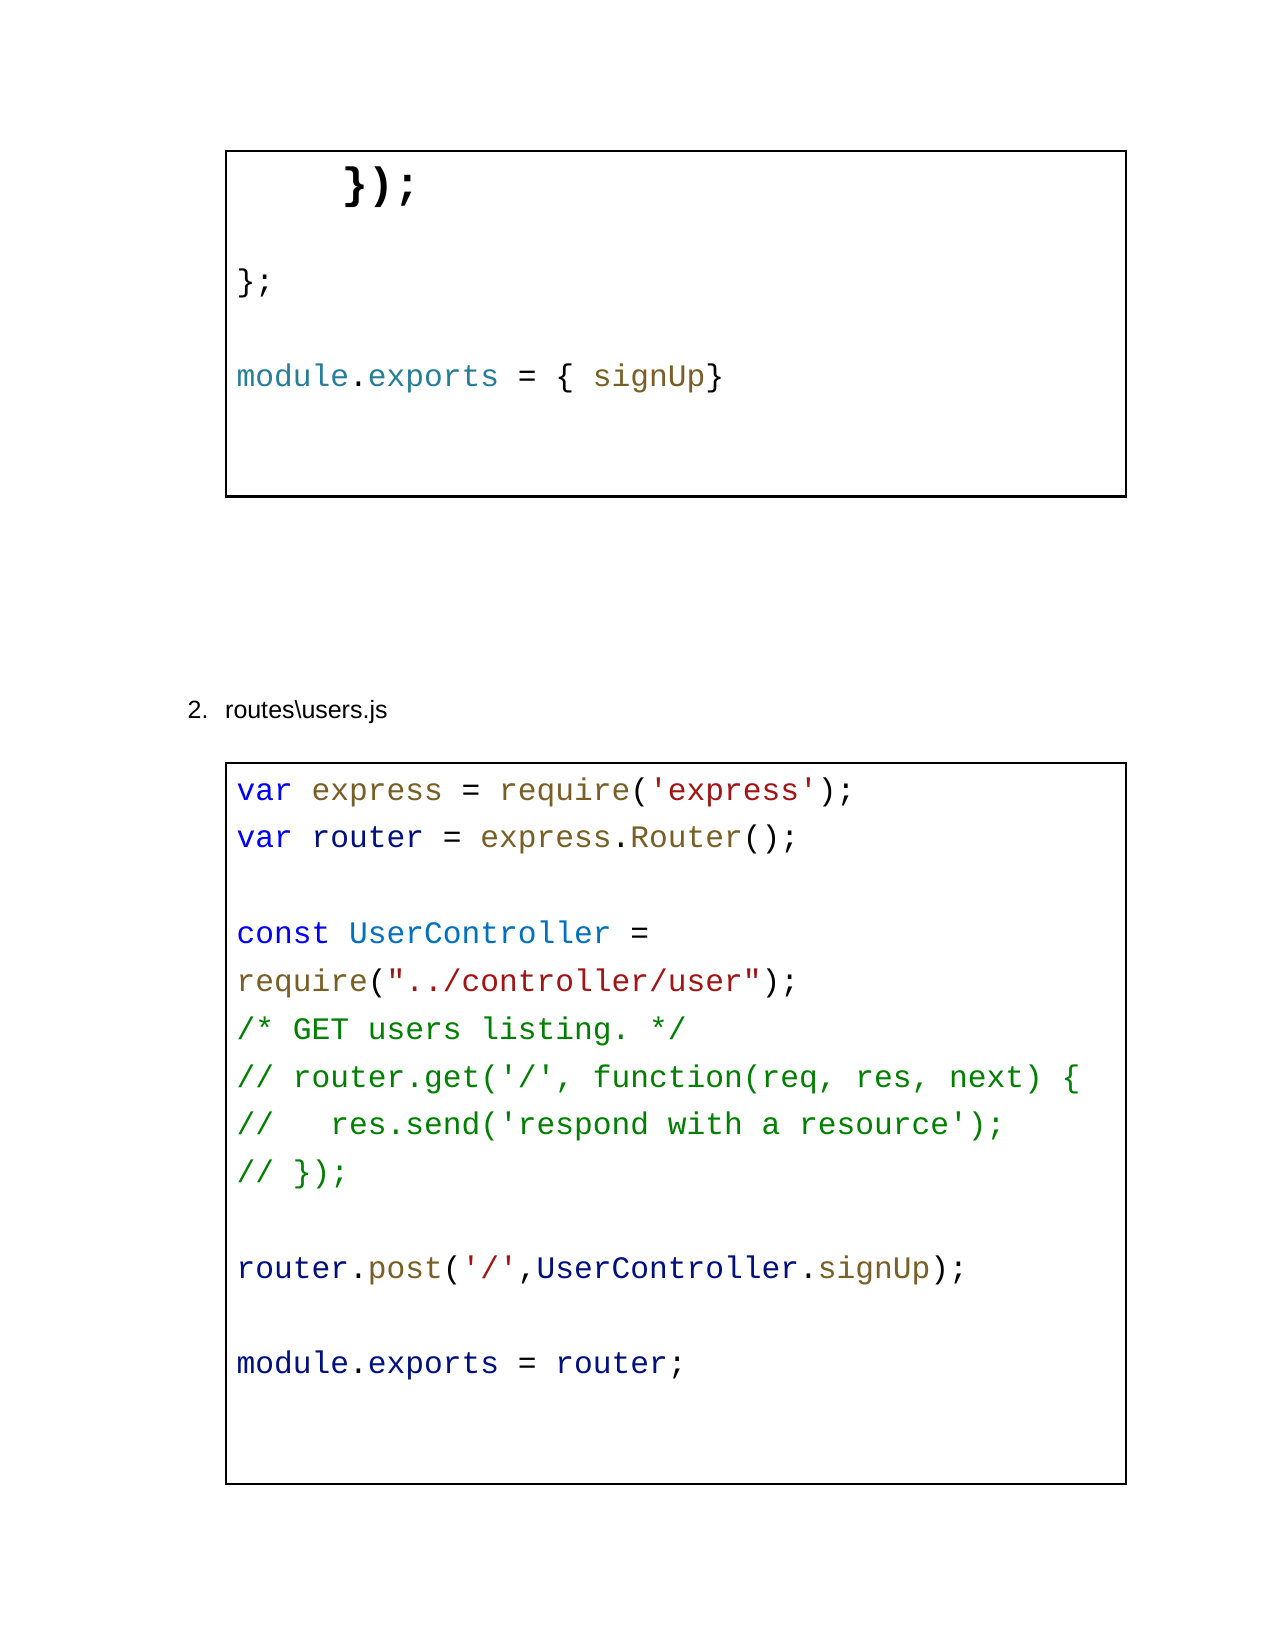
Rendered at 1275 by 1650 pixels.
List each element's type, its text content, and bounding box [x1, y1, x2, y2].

table_header var express = require('express'); var router = express.Router(); const UserController = require("../controller/user"); /* GET users listing. */ // router.get('/', function(req, res, next) { // res.send('respond with a resource'); // }); router.post('/',UserController.signUp); module.exports = router; [227, 764, 1125, 1483]
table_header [227, 152, 1125, 495]
list routes\users.js [187, 696, 1125, 724]
